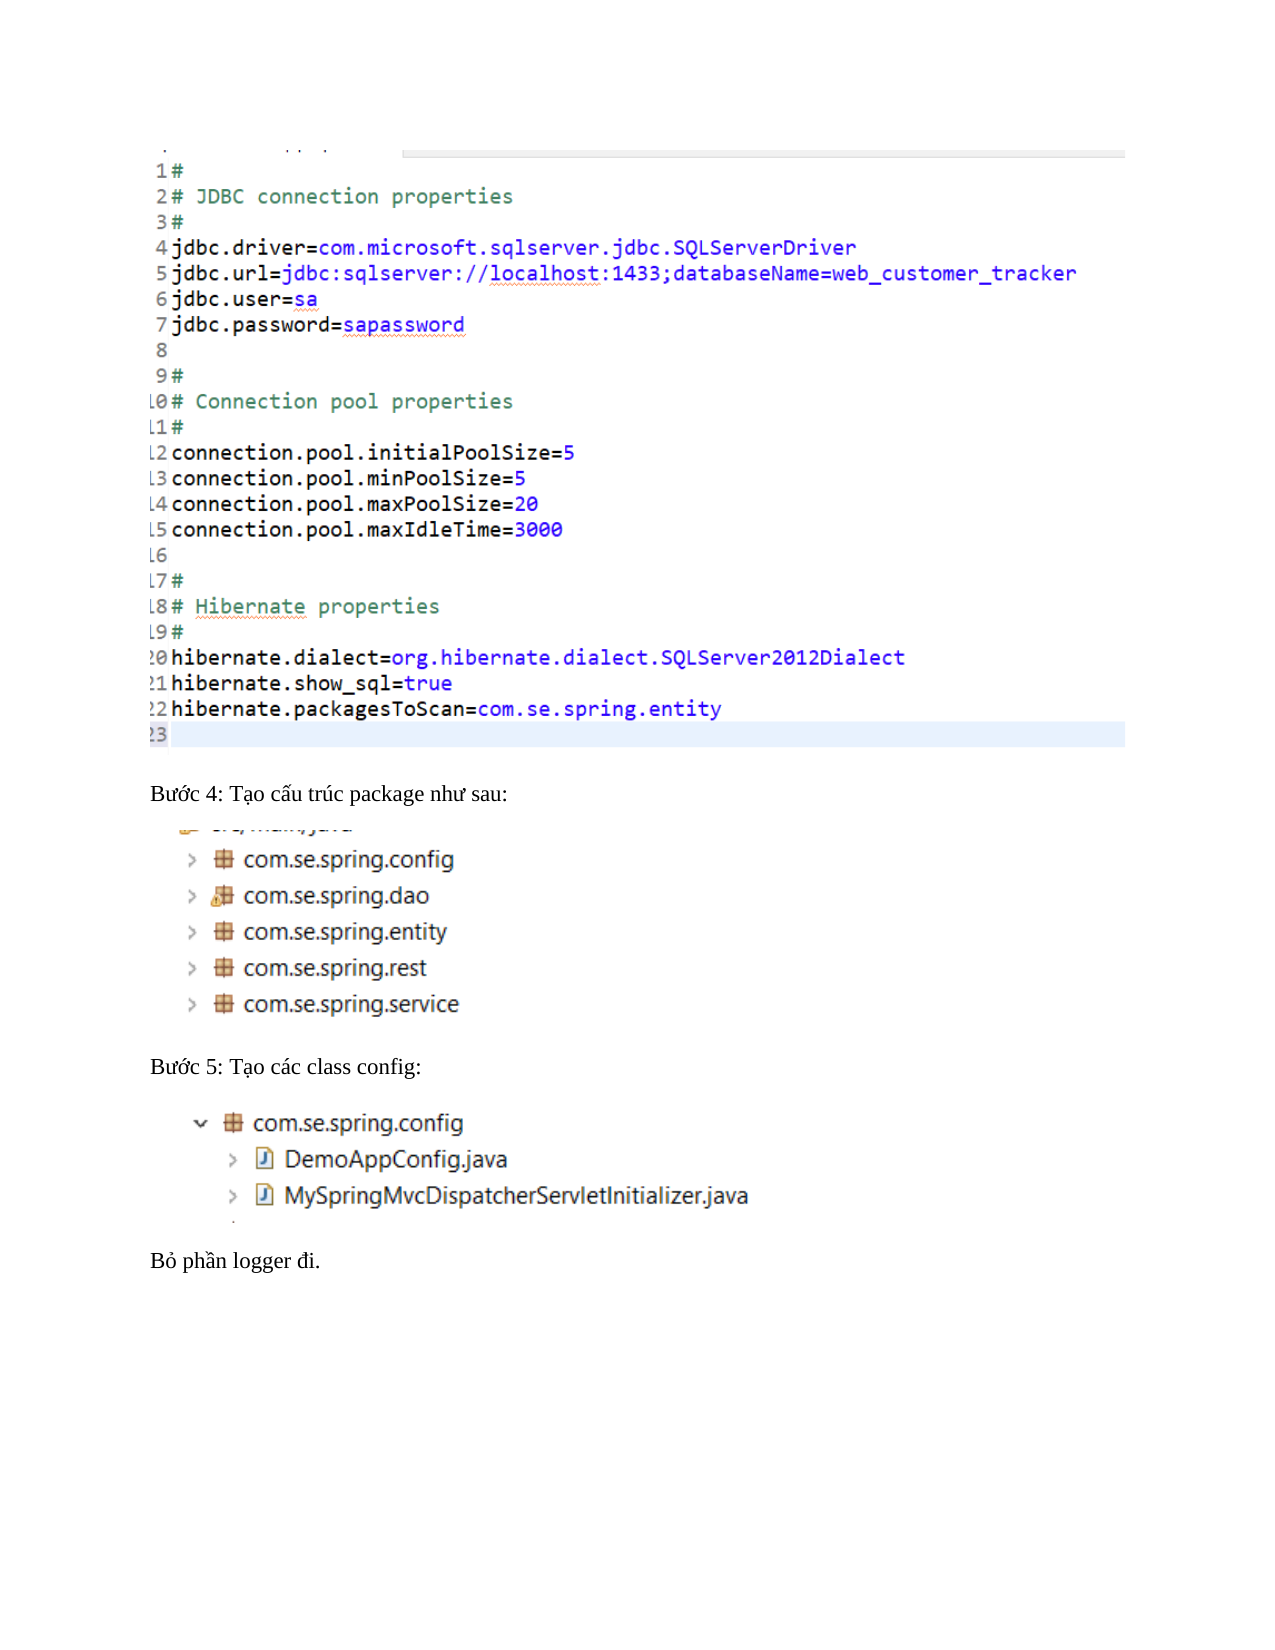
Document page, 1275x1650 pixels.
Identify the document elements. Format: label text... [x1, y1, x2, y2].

picture [150, 150, 1125, 755]
text Bỏ phần logger đi. [150, 1247, 1125, 1274]
picture [150, 1103, 807, 1223]
picture [150, 830, 480, 1028]
text Bước 4: Tạo cấu trúc package như sau: [150, 780, 1125, 806]
text Bước 5: Tạo các class config: [150, 1053, 1125, 1079]
